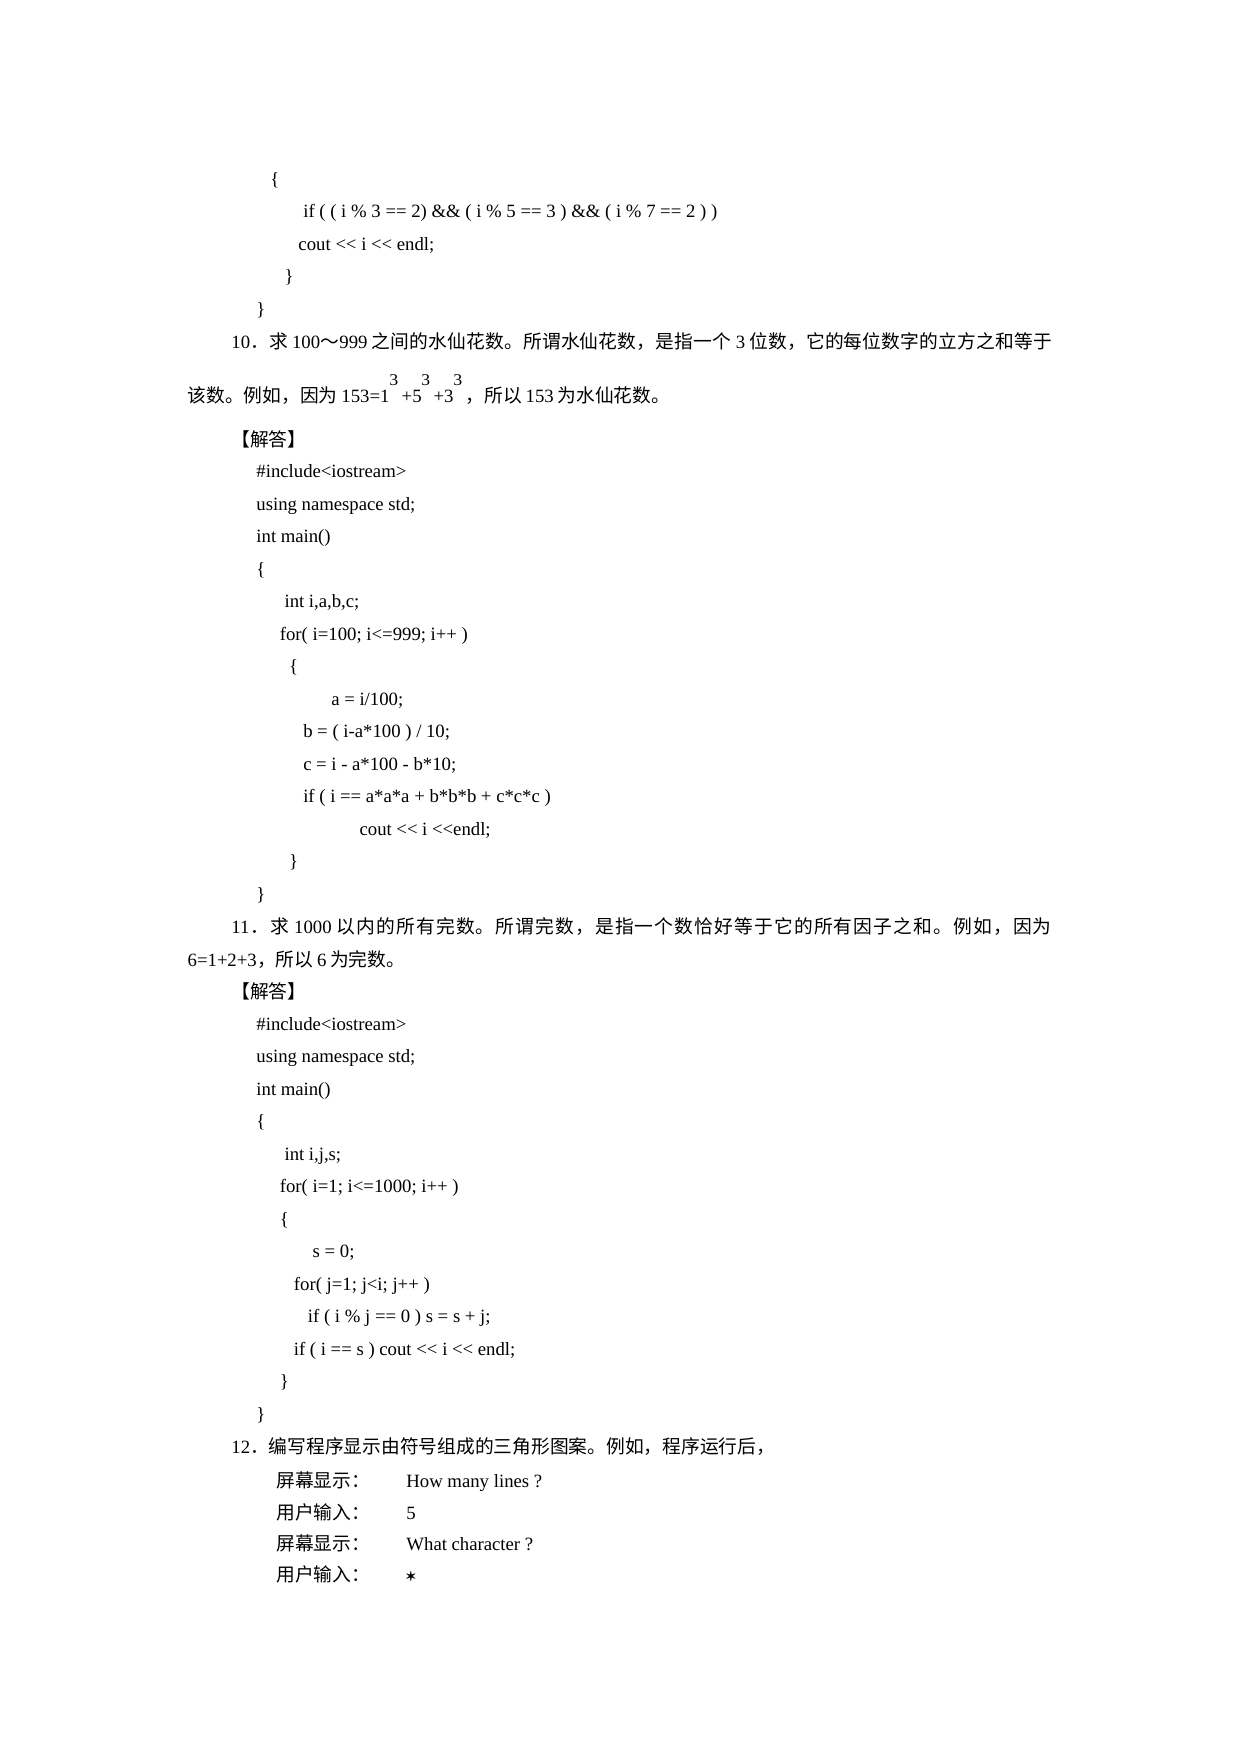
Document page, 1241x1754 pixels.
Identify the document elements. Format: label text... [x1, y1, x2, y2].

text if ( i % j == 0 ) s = s + j; [187, 1299, 1053, 1332]
text a = i/100; [187, 682, 1053, 714]
text } [187, 292, 1053, 324]
text 12．编写程序显示由符号组成的三角形图案。例如，程序运行后， [187, 1429, 1053, 1462]
text { [187, 649, 1053, 682]
text #include<iostream> [187, 454, 1053, 487]
text 用户输入： 5 [187, 1493, 1053, 1524]
text #include<iostream> [187, 1007, 1053, 1039]
text if ( ( i % 3 == 2) && ( i % 5 == 3 ) && ( i % 7 == 2 ) ) [187, 194, 1053, 227]
text int main() [187, 1072, 1053, 1104]
text int i,a,b,c; [187, 584, 1053, 617]
text } [187, 877, 1053, 909]
text 用户输入： [187, 1556, 1053, 1587]
text for( j=1; j<i; j++ ) [187, 1267, 1053, 1299]
text } [187, 1364, 1053, 1397]
text { [187, 1104, 1053, 1137]
text using namespace std; [187, 487, 1053, 519]
text cout << i << endl; [187, 227, 1053, 259]
text 屏幕显示： How many lines ? [187, 1462, 1053, 1493]
text for( i=100; i<=999; i++ ) [187, 617, 1053, 649]
text { [187, 162, 1053, 194]
text } [187, 1397, 1053, 1429]
text 屏幕显示： What character ? [187, 1524, 1053, 1556]
text if ( i == s ) cout << i << endl; [187, 1332, 1053, 1364]
text using namespace std; [187, 1039, 1053, 1072]
text for( i=1; i<=1000; i++ ) [187, 1169, 1053, 1202]
text { [187, 1202, 1053, 1234]
text c = i - a*100 - b*10; [187, 747, 1053, 779]
text s = 0; [187, 1234, 1053, 1267]
text } [187, 844, 1053, 877]
text if ( i == a*a*a + b*b*b + c*c*c ) [187, 779, 1053, 812]
text int i,j,s; [187, 1137, 1053, 1169]
text 11．求1000以内的所有完数。所谓完数，是指一个数恰好等于它的所有因子之和。例如，因为6=1+2+3，所以6为完数。 [187, 909, 1053, 974]
text int main() [187, 519, 1053, 552]
text { [187, 552, 1053, 584]
text 【解答】 [187, 974, 1053, 1007]
text b = ( i-a*100 ) / 10; [187, 714, 1053, 747]
text } [187, 259, 1053, 292]
text 10．求100～999之间的水仙花数。所谓水仙花数，是指一个3位数，它的每位数字的立方之和等于该数。例如，因为153=1+5+3，所以153为水仙花数。 [187, 324, 1053, 422]
text cout << i <<endl; [187, 812, 1053, 844]
text 【解答】 [187, 422, 1053, 454]
